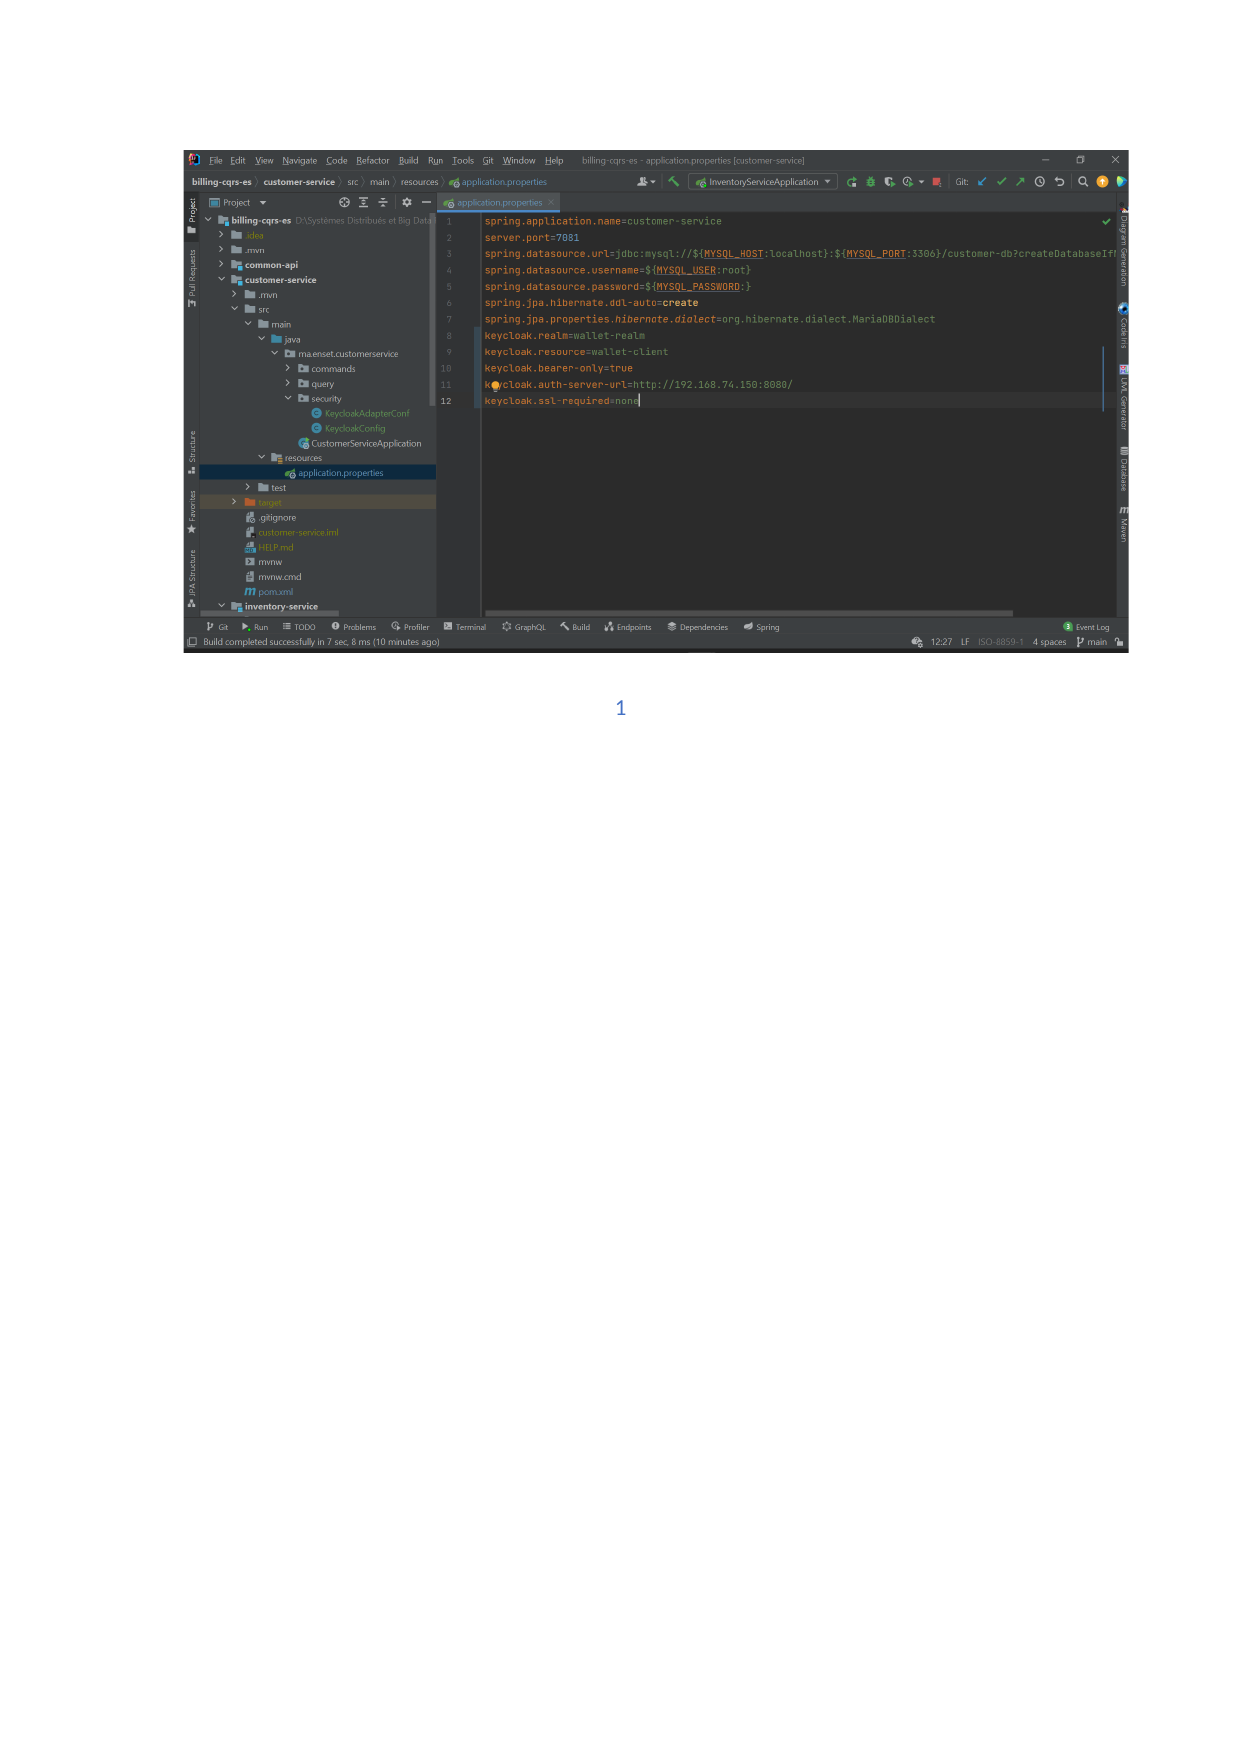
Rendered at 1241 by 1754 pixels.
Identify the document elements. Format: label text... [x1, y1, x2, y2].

text 1 [147, 693, 1093, 722]
picture [183, 150, 1129, 653]
